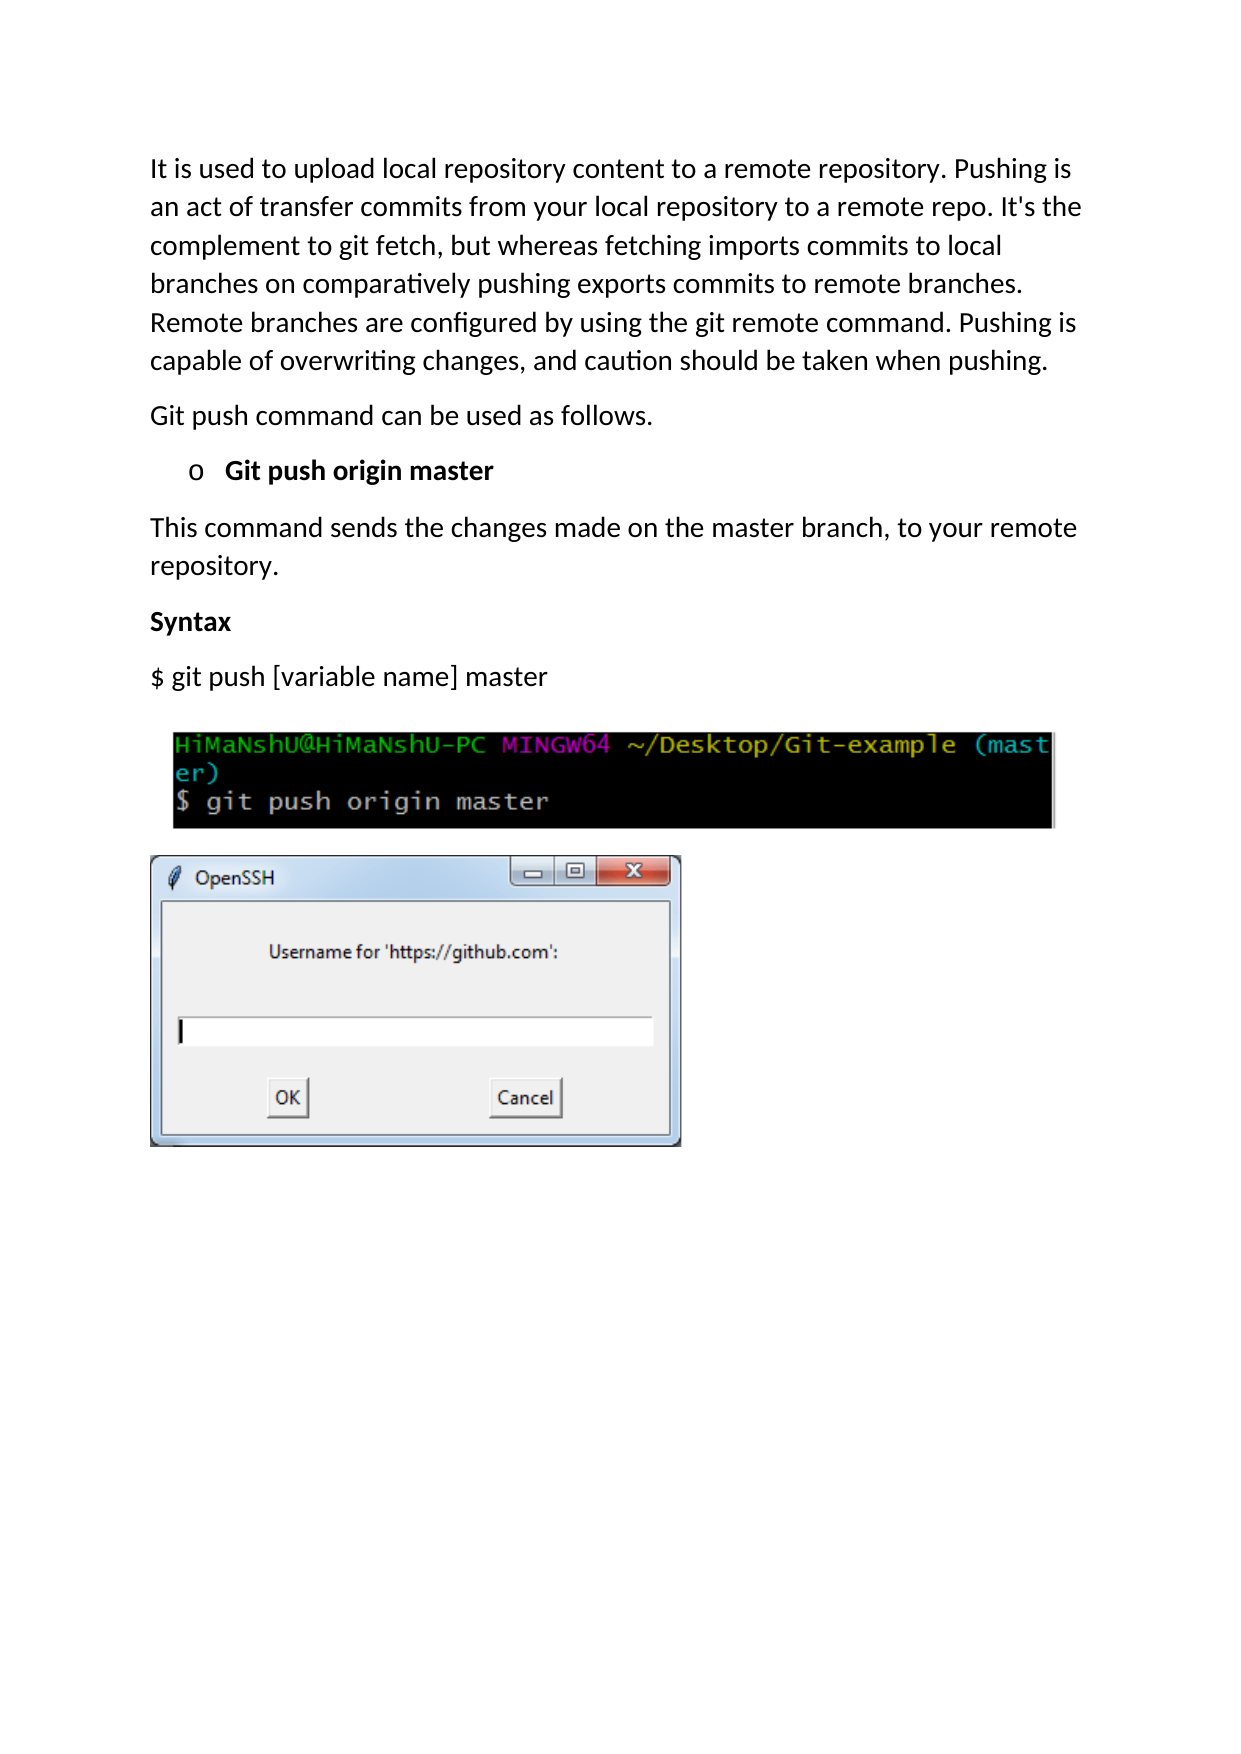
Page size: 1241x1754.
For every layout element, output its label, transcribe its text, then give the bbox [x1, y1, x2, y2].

text Git push command can be used as follows. [150, 397, 1090, 433]
text $ git push [variable name] master [150, 658, 1090, 693]
picture [150, 712, 1085, 854]
text Syntax [150, 603, 1090, 638]
list Git push origin master [187, 452, 1090, 489]
picture [150, 855, 682, 1147]
text It is used to upload local repository content to a remote repository. Pushing is an act of transfer commits from your local repository to a remote repo. It's the complement to git fetch, but whereas fetching imports commits to local branches on comparatively pushing exports commits to remote branches. Remote branches are configured by using the git remote command. Pushing is capable of overwriting changes, and caution should be taken when pushing. [150, 150, 1090, 378]
text This command sends the changes made on the master branch, to your remote repository. [150, 509, 1090, 583]
